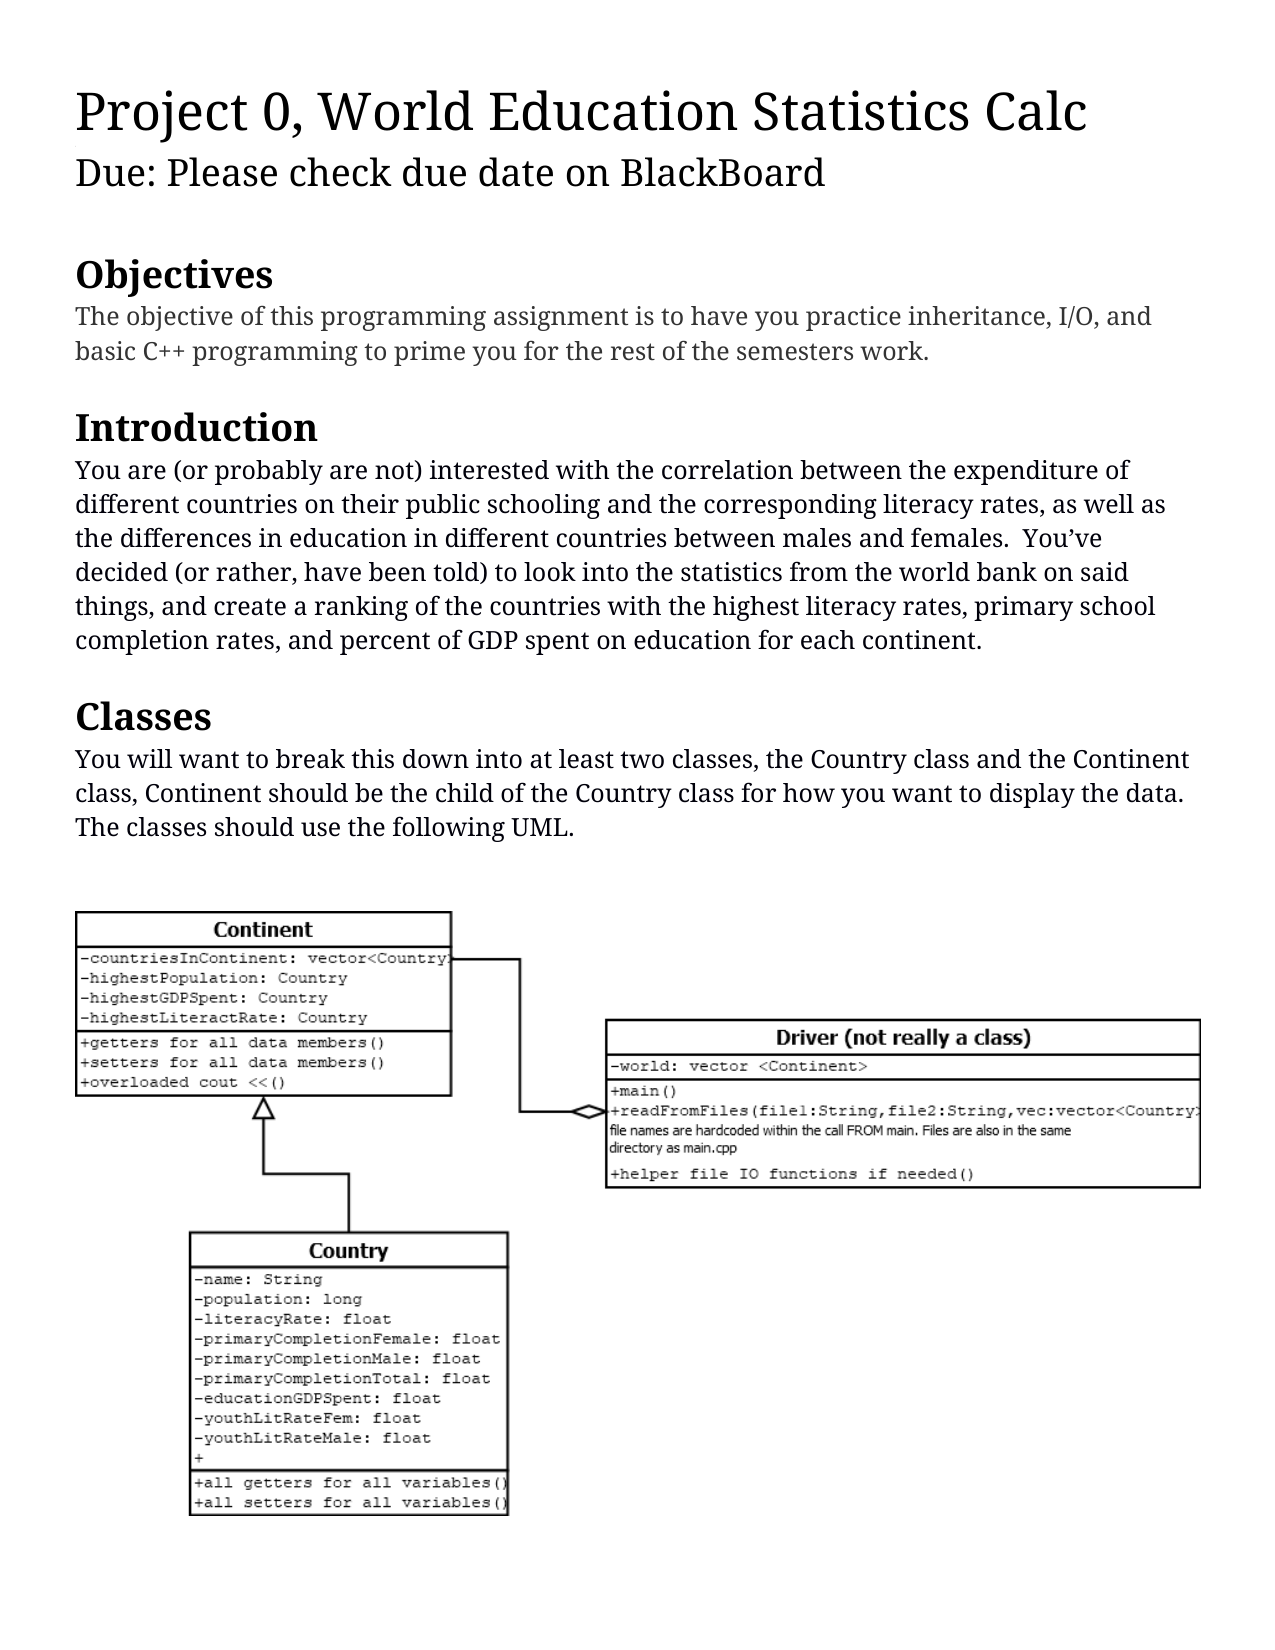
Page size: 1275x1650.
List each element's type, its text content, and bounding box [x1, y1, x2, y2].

text The objective of this programming assignment is to have you practice inheritance, I/O, and basic C++ programming to prime you for the rest of the semesters work. [930, 299, 1200, 367]
text You will want to break this down into at least two classes, the Country class and the Continent class, Continent should be the child of the Country class for how you want to display the data. The classes should use the following UML. [75, 742, 1200, 844]
text Introduction [75, 401, 1200, 452]
text Classes [75, 691, 1200, 742]
text Objectives [75, 248, 1200, 299]
text Project 0, World Education Statistics Calc [75, 75, 1200, 146]
text Due: Please check due date on BlackBoard [75, 146, 1200, 197]
text You are (or probably are not) interested with the correlation between the expenditure of different countries on their public schooling and the corresponding literacy rates, as well as the differences in education in different countries between males and females. You’ve decided (or rather, have been told) to look into the statistics from the world bank on said things, and create a ranking of the countries with the highest literacy rates, primary school completion rates, and percent of GDP spent on education for each continent. [75, 452, 1200, 657]
picture [75, 911, 1201, 1516]
